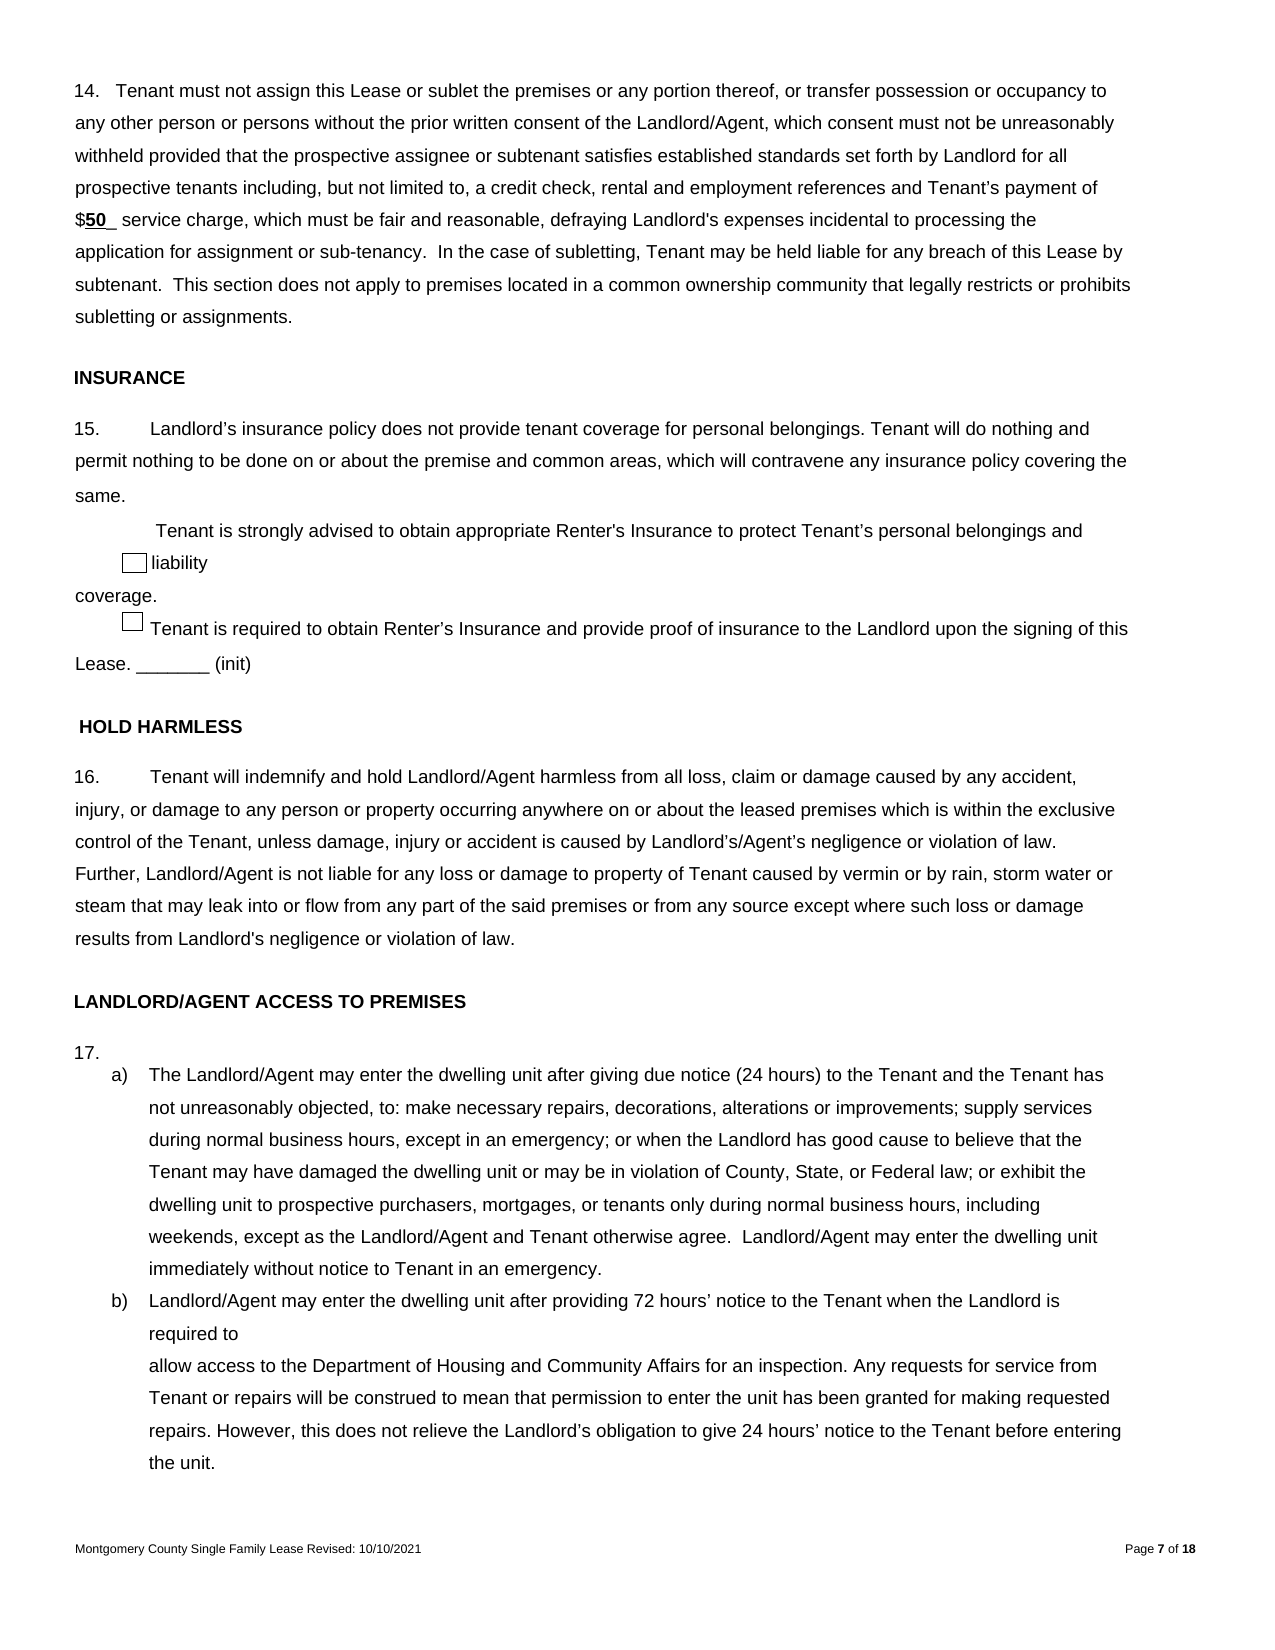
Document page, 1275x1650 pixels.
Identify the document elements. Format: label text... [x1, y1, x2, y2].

text coverage. [75, 584, 1131, 606]
text Tenant is strongly advised to obtain appropriate Renter's Insurance to protect Tenant’s personal belongings and liability [150, 519, 1131, 573]
list Landlord/Agent may enter the dwelling unit after providing 72 hours’ notice to the Tenant when the Landlord is required to [111, 1290, 1131, 1344]
subtitle INSURANCE [74, 367, 1205, 388]
subtitle HOLD HARMLESS [74, 716, 1205, 737]
list allow access to the Department of Housing and Community Affairs for an inspection. Any requests for service from Tenant or repairs will be construed to mean that permission to enter the unit has been granted for making requested repairs. However, this does not relieve the Landlord’s obligation to give 24 hours’ notice to the Tenant before entering the unit. [149, 1355, 1131, 1473]
list The Landlord/Agent may enter the dwelling unit after giving due notice (24 hours) to the Tenant and the Tenant has not unreasonably objected, to: make necessary repairs, decorations, alterations or improvements; supply services during normal business hours, except in an emergency; or when the Landlord has good cause to believe that the Tenant may have damaged the dwelling unit or may be in violation of County, State, or Federal law; or exhibit the dwelling unit to prospective purchasers, mortgages, or tenants only during normal business hours, including weekends, except as the Landlord/Agent and Tenant otherwise agree. Landlord/Agent may enter the dwelling unit immediately without notice to Tenant in an emergency. [111, 1064, 1131, 1279]
text Tenant is required to obtain Renter’s Insurance and provide proof of insurance to the Landlord upon the signing of this Lease. _______ (init) [74, 617, 1131, 675]
text 15. Landlord’s insurance policy does not provide tenant coverage for personal belongings. Tenant will do nothing and permit nothing to be done on or about the premise and common areas, which will contravene any insurance policy covering the same. [74, 417, 1131, 507]
text 14. Tenant must not assign this Lease or sublet the premises or any portion thereof, or transfer possession or occupancy to any other person or persons without the prior written consent of the Landlord/Agent, which consent must not be unreasonably withheld provided that the prospective assignee or subtenant satisfies established standards set forth by Landlord for all prospective tenants including, but not limited to, a credit check, rental and employment references and Tenant’s payment of $50_ service charge, which must be fair and reasonable, defraying Landlord's expenses incidental to processing the application for assignment or sub-tenancy. In the case of subletting, Tenant may be held liable for any breach of this Lease by subtenant. This section does not apply to premises located in a common ownership community that legally restricts or prohibits subletting or assignments. [74, 80, 1131, 327]
text 17. [74, 1042, 1131, 1063]
text 16. Tenant will indemnify and hold Landlord/Agent harmless from all loss, claim or damage caused by any accident, injury, or damage to any person or property occurring anywhere on or about the leased premises which is within the exclusive control of the Tenant, unless damage, injury or accident is caused by Landlord’s/Agent’s negligence or violation of law. Further, Landlord/Agent is not liable for any loss or damage to property of Tenant caused by vermin or by rain, storm water or steam that may leak into or flow from any part of the said premises or from any source except where such loss or damage results from Landlord's negligence or violation of law. [74, 766, 1131, 949]
subtitle LANDLORD/AGENT ACCESS TO PREMISES [74, 991, 1205, 1013]
